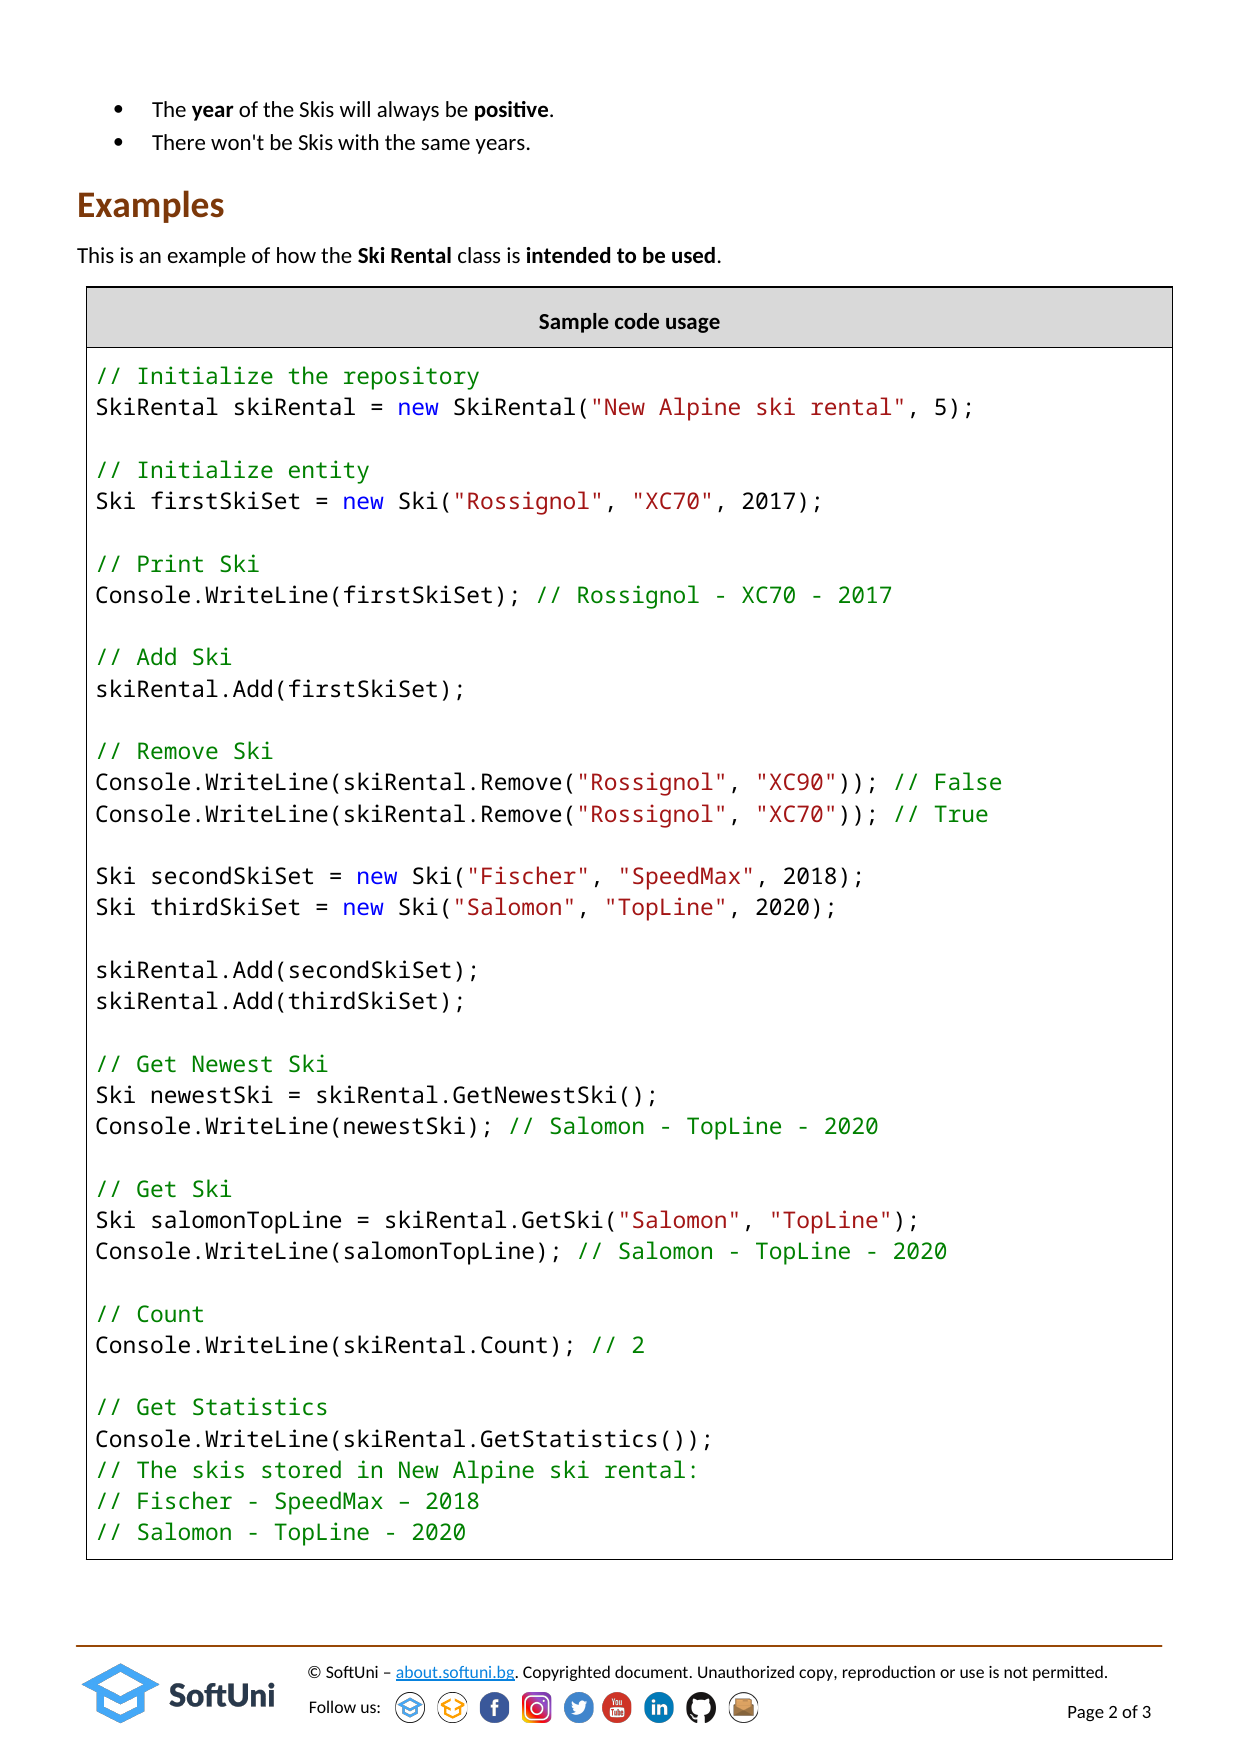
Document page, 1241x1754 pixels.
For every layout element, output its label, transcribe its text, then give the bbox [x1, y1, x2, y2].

picture [644, 1692, 653, 1701]
text This is an example of how the Ski Rental class is intended to be used. [77, 242, 1163, 270]
picture [686, 1692, 716, 1723]
picture [665, 1714, 674, 1723]
picture [658, 1705, 667, 1714]
picture [395, 1692, 425, 1723]
list There won't be Skis with the same years. [114, 128, 1163, 156]
subtitle Examples [77, 181, 1163, 226]
picture [75, 1658, 281, 1729]
picture [479, 1692, 510, 1723]
picture [564, 1692, 594, 1723]
table_cell // Initialize the repository SkiRental skiRental = new SkiRental("New Alpine ski rental", 5); // Initialize entity Ski firstSkiSet = new Ski("Rossignol", "XC70", 2017); // Print Ski Console.WriteLine(firstSkiSet); // Rossignol - XC70 - 2017 // Add Ski skiRental.Add(firstSkiSet); // Remove Ski Console.WriteLine(skiRental.Remove("Rossignol", "XC90")); // False Console.WriteLine(skiRental.Remove("Rossignol", "XC70")); // True Ski secondSkiSet = new Ski("Fischer", "SpeedMax", 2018); Ski thirdSkiSet = new Ski("Salomon", "TopLine", 2020); skiRental.Add(secondSkiSet); skiRental.Add(thirdSkiSet); // Get Newest Ski Ski newestSki = skiRental.GetNewestSki(); Console.WriteLine(newestSki); // Salomon - TopLine - 2020 // Get Ski Ski salomonTopLine = skiRental.GetSki("Salomon", "TopLine"); Console.WriteLine(salomonTopLine); // Salomon - TopLine - 2020 // Count Console.WriteLine(skiRental.Count); // 2 // Get Statistics Console.WriteLine(skiRental.GetStatistics()); // The skis stored in New Alpine ski rental: // Fischer - SpeedMax – 2018 // Salomon - TopLine - 2020 [87, 348, 1172, 1559]
picture [522, 1692, 552, 1723]
picture [602, 1692, 632, 1723]
picture [728, 1692, 759, 1723]
list The year of the Skis will always be positive. [114, 95, 1163, 123]
table_header Sample code usage [87, 288, 1172, 347]
picture [437, 1692, 468, 1723]
picture [665, 1692, 674, 1701]
picture [644, 1714, 653, 1723]
